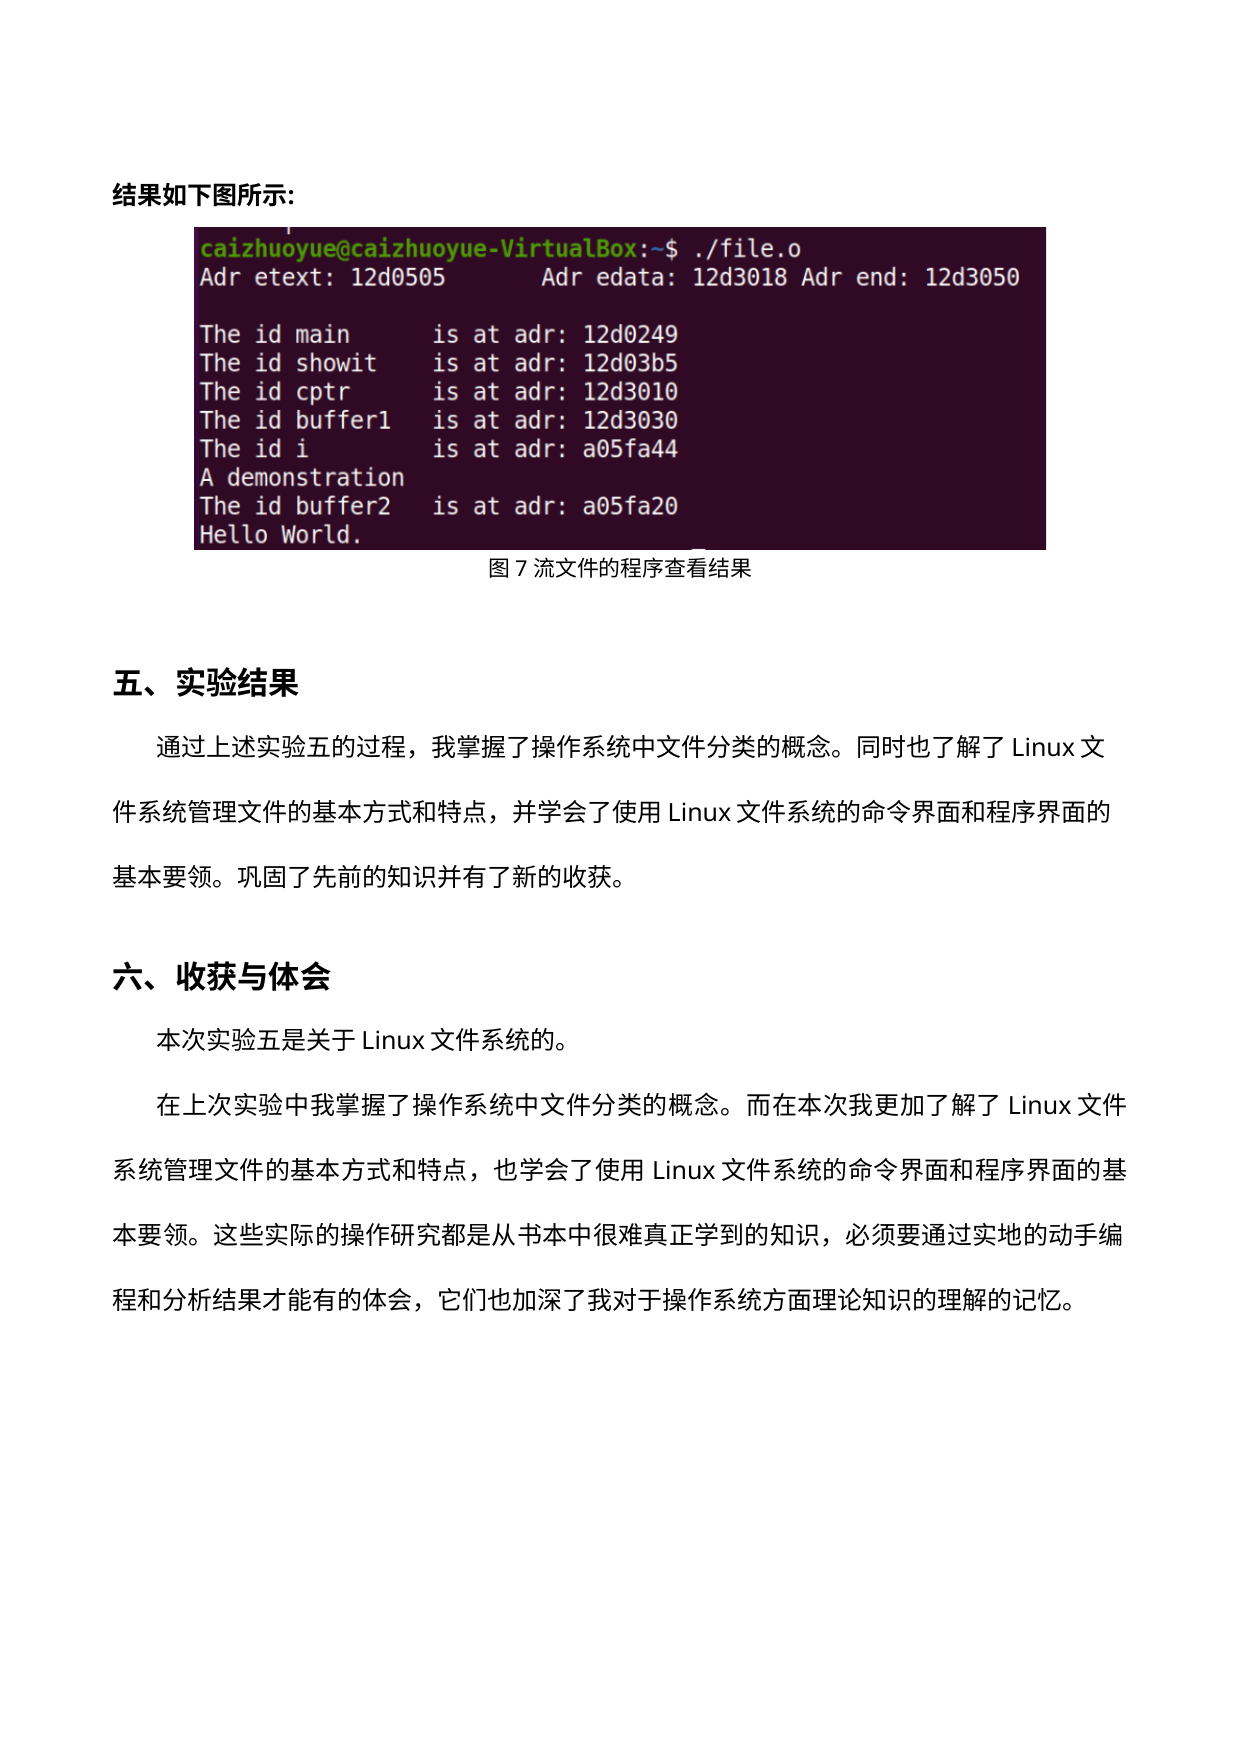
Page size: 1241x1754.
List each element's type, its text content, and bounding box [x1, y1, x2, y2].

list 六、收获与体会 [112, 942, 1128, 1007]
list 结果如下图所示: [112, 162, 1128, 227]
list 在上次实验中我掌握了操作系统中文件分类的概念。而在本次我更加了解了Linux文件系统管理文件的基本方式和特点，也学会了使用Linux文件系统的命令界面和程序界面的基本要领。这些实际的操作研究都是从书本中很难真正学到的知识，必须要通过实地的动手编程和分析结果才能有的体会，它们也加深了我对于操作系统方面理论知识的理解的记忆。 [112, 1072, 1128, 1332]
list 通过上述实验五的过程，我掌握了操作系统中文件分类的概念。同时也了解了Linux文件系统管理文件的基本方式和特点，并学会了使用Linux文件系统的命令界面和程序界面的基本要领。巩固了先前的知识并有了新的收获。 [112, 714, 1128, 909]
list 本次实验五是关于Linux文件系统的。 [112, 1007, 1128, 1072]
list 图7 流文件的程序查看结果 [112, 552, 1128, 584]
picture [194, 227, 1047, 550]
list 五、实验结果 [112, 649, 1128, 714]
